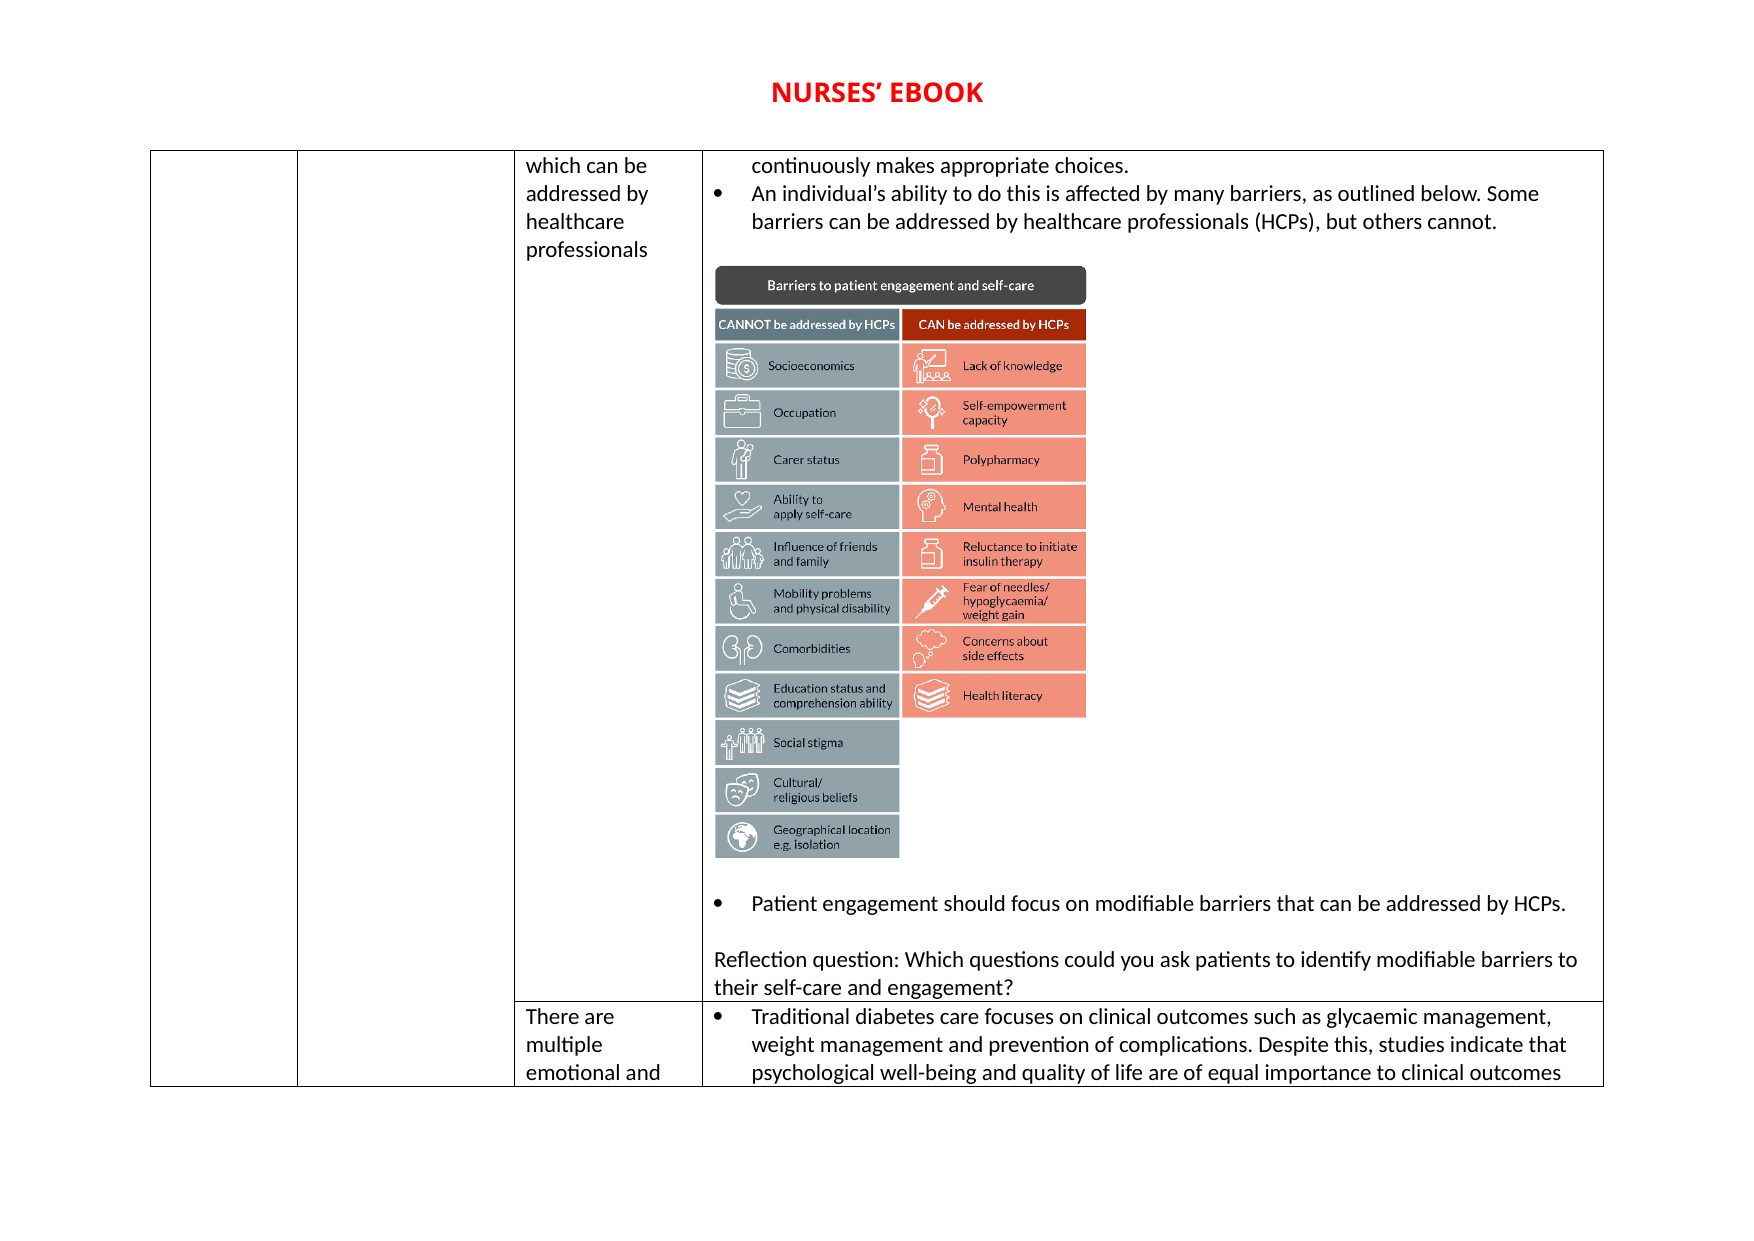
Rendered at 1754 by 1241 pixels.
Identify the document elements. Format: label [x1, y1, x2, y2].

table_cell [703, 1002, 1603, 1086]
table_cell [703, 151, 1603, 1001]
picture [713, 263, 1088, 861]
table_cell [298, 151, 514, 1086]
table_cell [515, 1002, 702, 1086]
table_cell [515, 151, 702, 1001]
